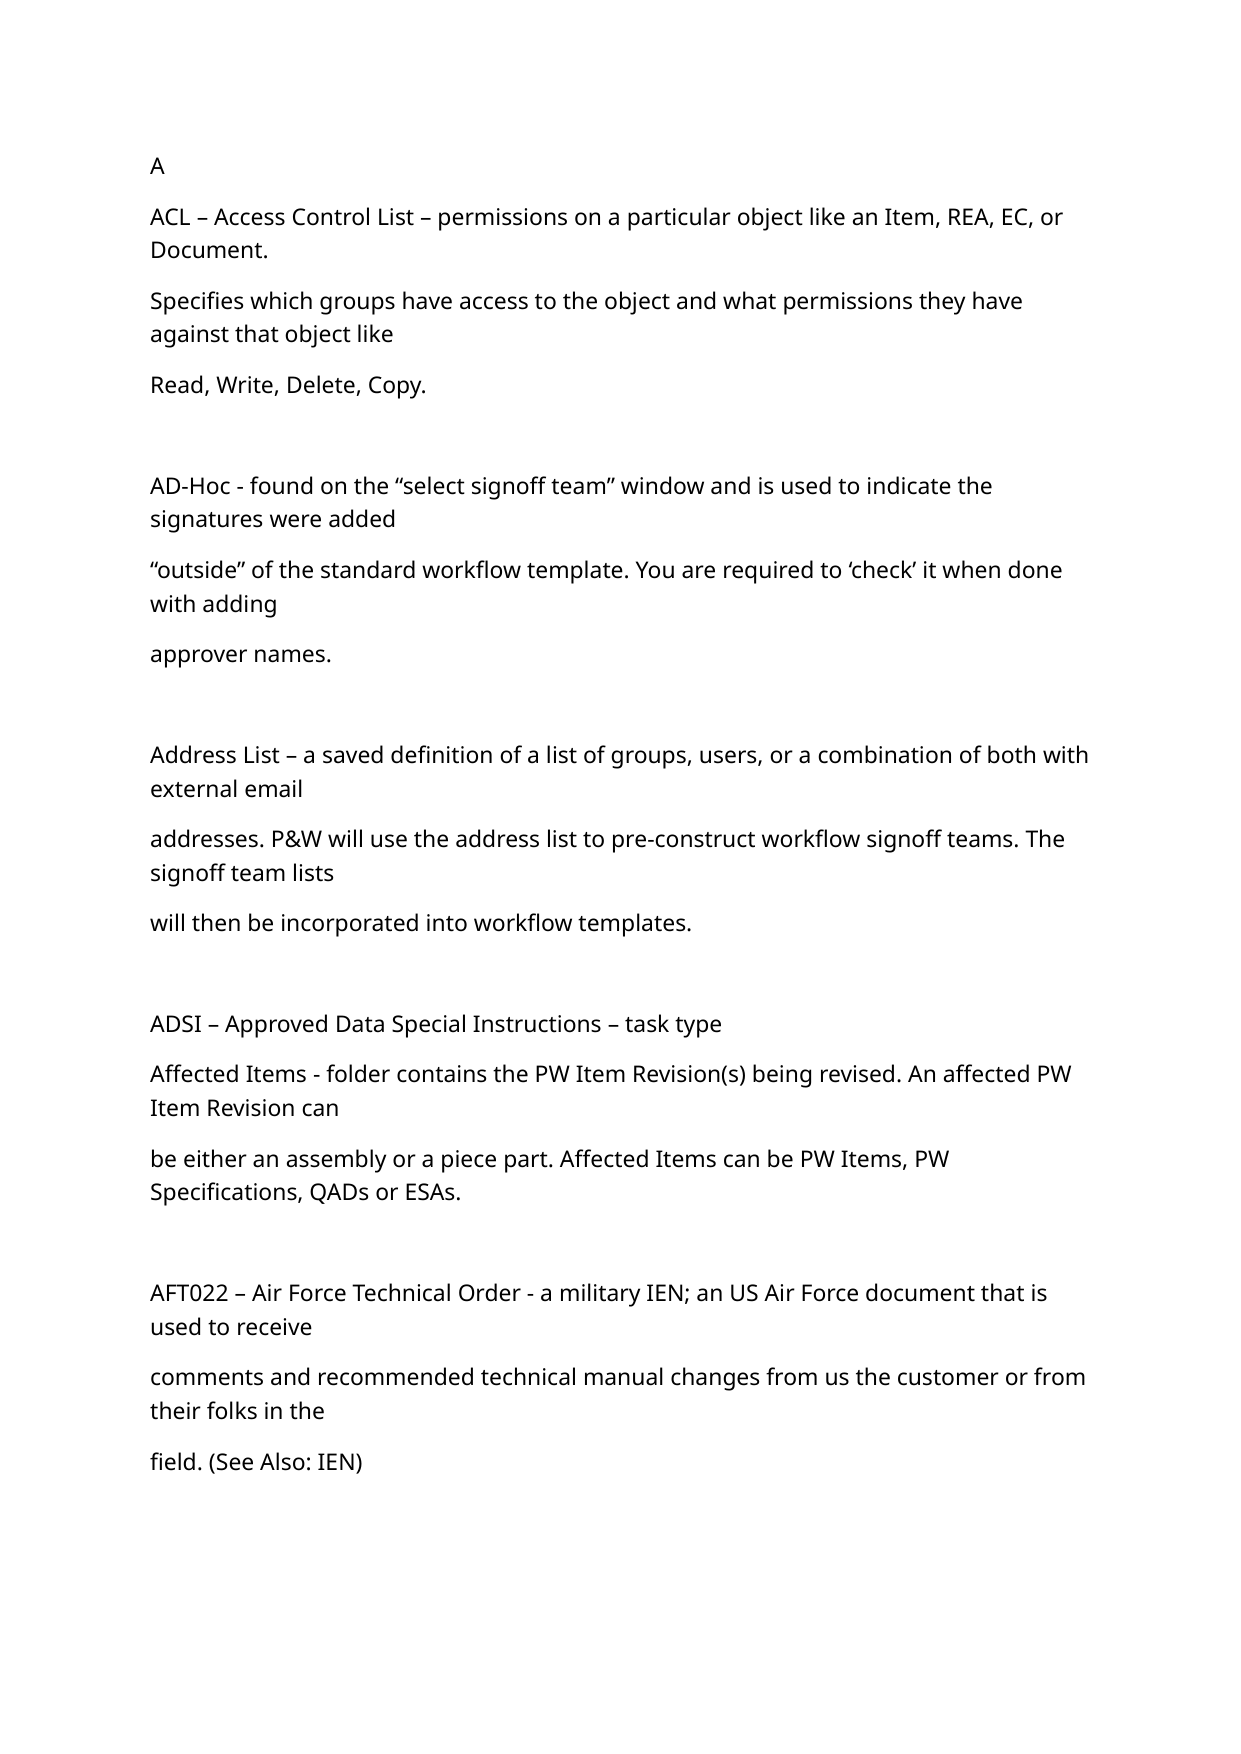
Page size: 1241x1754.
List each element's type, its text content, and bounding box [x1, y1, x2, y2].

text be either an assembly or a piece part. Affected Items can be PW Items, PW Specifications, QADs or ESAs. [150, 1142, 1090, 1207]
text ACL – Access Control List – permissions on a particular object like an Item, REA, EC, or Document. [150, 200, 1090, 265]
text “outside” of the standard workflow template. You are required to ‘check’ it when done with adding [150, 554, 1090, 619]
text Affected Items - folder contains the PW Item Revision(s) being revised. An affected PW Item Revision can [150, 1058, 1090, 1123]
text comments and recommended technical manual changes from us the customer or from their folks in the [150, 1361, 1090, 1426]
text Specifies which groups have access to the object and what permissions they have against that object like [150, 284, 1090, 349]
text addresses. P&W will use the address list to pre-construct workflow signoff teams. The signoff team lists [150, 823, 1090, 888]
text Address List – a saved definition of a list of groups, users, or a combination of both with external email [150, 739, 1090, 804]
text Read, Write, Delete, Copy. [150, 369, 1090, 400]
text will then be incorporated into workflow templates. [150, 907, 1090, 938]
text ADSI – Approved Data Special Instructions – task type [150, 1008, 1090, 1039]
text approver names. [150, 638, 1090, 669]
text AD-Hoc - found on the “select signoff team” window and is used to indicate the signatures were added [150, 469, 1090, 534]
text field. (See Also: IEN) [150, 1445, 1090, 1477]
text AFT022 – Air Force Technical Order - a military IEN; an US Air Force document that is used to receive [150, 1277, 1090, 1342]
text A [150, 150, 1090, 181]
